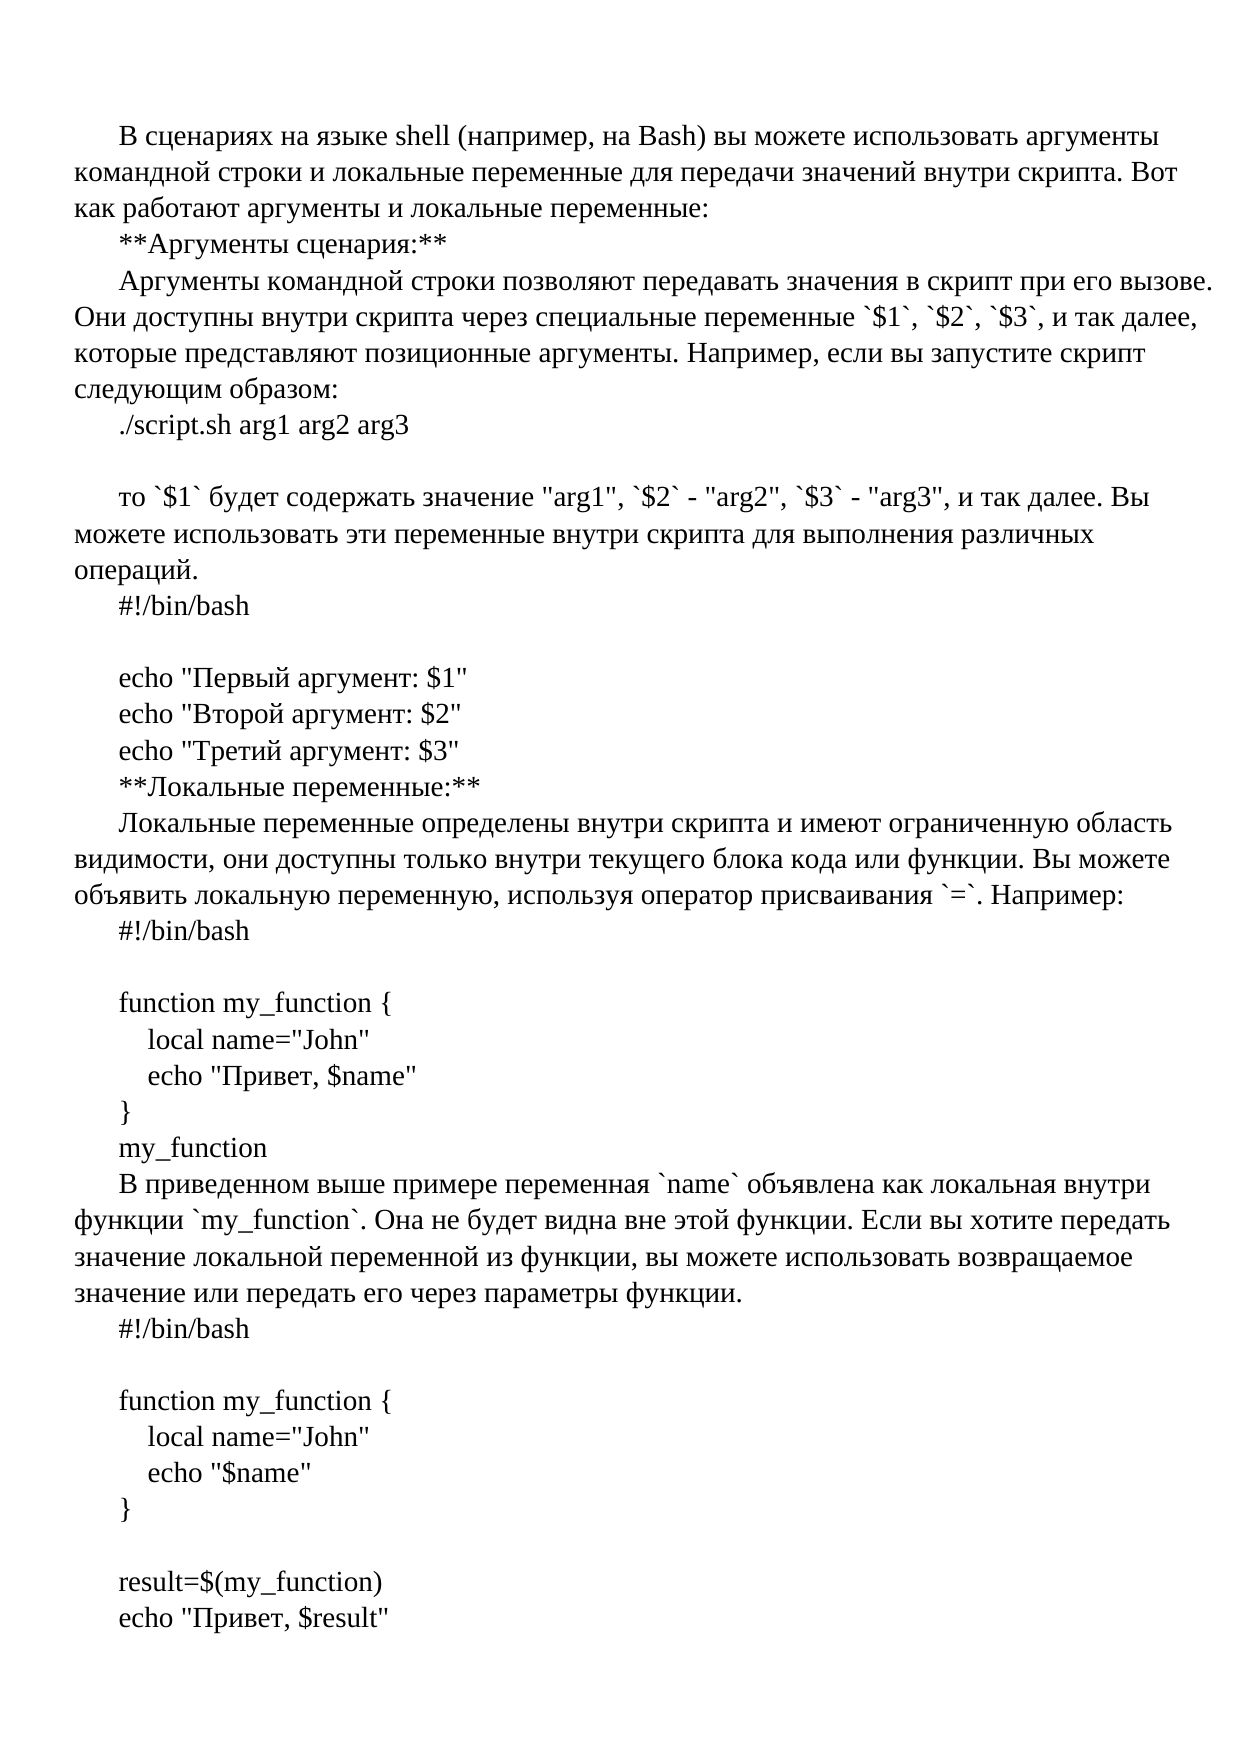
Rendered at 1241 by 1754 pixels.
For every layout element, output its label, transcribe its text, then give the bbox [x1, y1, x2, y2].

text echo "Привет, $result" [74, 1600, 1226, 1634]
text **Локальные переменные:** [74, 769, 1226, 802]
text } [74, 1492, 1226, 1525]
text echo "Привет, $name" [74, 1058, 1226, 1091]
text my_function [74, 1130, 1226, 1164]
text echo "Третий аргумент: $3" [74, 733, 1226, 766]
text echo "Первый аргумент: $1" [74, 660, 1226, 694]
text **Аргументы сценария:** [74, 227, 1226, 260]
text #!/bin/bash [74, 913, 1226, 947]
text echo "Второй аргумент: $2" [74, 696, 1226, 730]
text echo "$name" [74, 1456, 1226, 1489]
text #!/bin/bash [74, 588, 1226, 622]
text В приведенном выше примере переменная `name` объявлена как локальная внутри функции `my_function`. Она не будет видна вне этой функции. Если вы хотите передать значение локальной переменной из функции, вы можете использовать возвращаемое значение или передать его через параметры функции. [74, 1166, 1226, 1308]
text ./script.sh arg1 arg2 arg3 [74, 407, 1226, 441]
text #!/bin/bash [74, 1311, 1226, 1344]
text local name="John" [74, 1022, 1226, 1055]
text local name="John" [74, 1419, 1226, 1453]
text Аргументы командной строки позволяют передавать значения в скрипт при его вызове. Они доступны внутри скрипта через специальные переменные `$1`, `$2`, `$3`, и так далее, которые представляют позиционные аргументы. Например, если вы запустите скрипт следующим образом: [74, 263, 1226, 405]
text Локальные переменные определены внутри скрипта и имеют ограниченную область видимости, они доступны только внутри текущего блока кода или функции. Вы можете объявить локальную переменную, используя оператор присваивания `=`. Например: [74, 805, 1226, 911]
text В сценариях на языке shell (например, на Bash) вы можете использовать аргументы командной строки и локальные переменные для передачи значений внутри скрипта. Вот как работают аргументы и локальные переменные: [74, 118, 1226, 224]
text } [74, 1094, 1226, 1128]
text то `$1` будет содержать значение "arg1", `$2` - "arg2", `$3` - "arg3", и так далее. Вы можете использовать эти переменные внутри скрипта для выполнения различных операций. [74, 479, 1226, 585]
text result=$(my_function) [74, 1564, 1226, 1597]
text function my_function { [74, 986, 1226, 1019]
text function my_function { [74, 1383, 1226, 1417]
